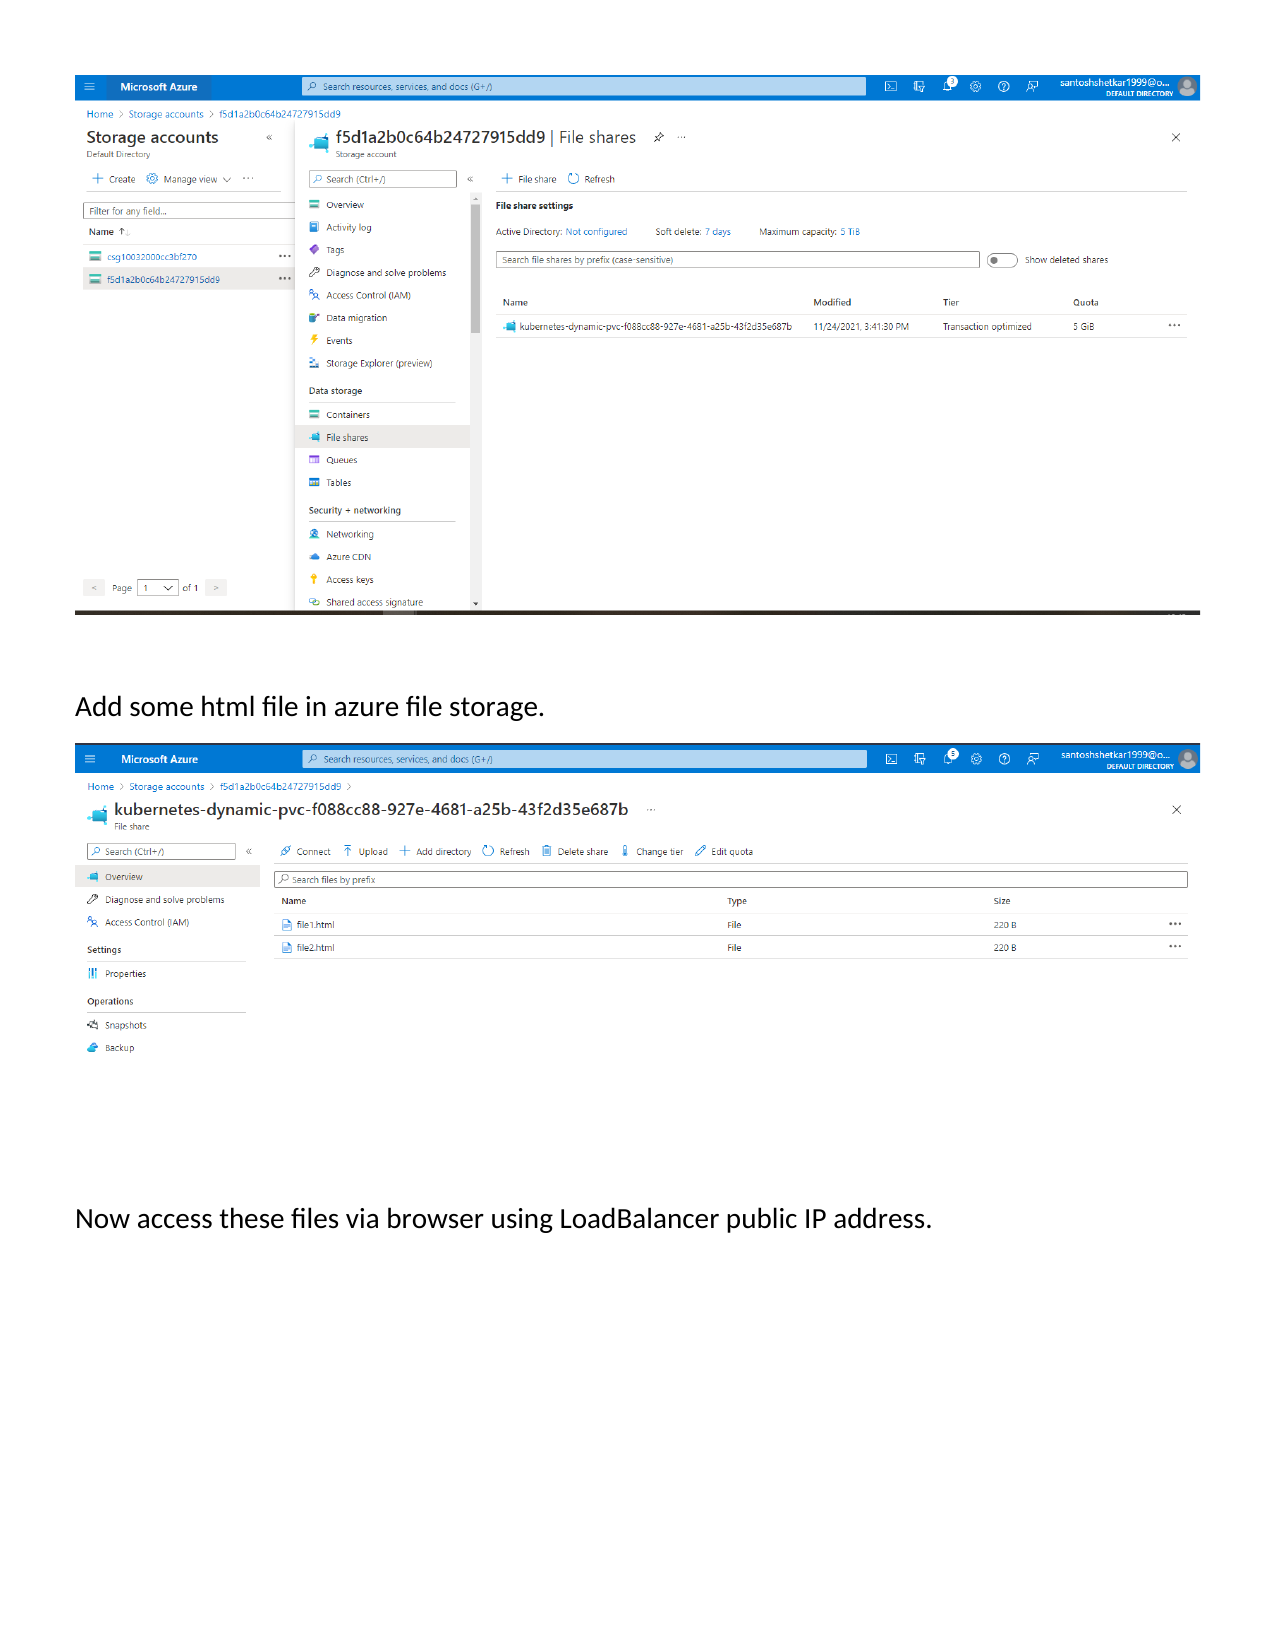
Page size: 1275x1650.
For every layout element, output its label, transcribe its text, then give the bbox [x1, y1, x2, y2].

picture [75, 75, 1200, 615]
text Add some html file in azure file storage. [75, 688, 1200, 724]
picture [75, 743, 1200, 1182]
text Now access these files via browser using LoadBalancer public IP address. [75, 1201, 1200, 1236]
